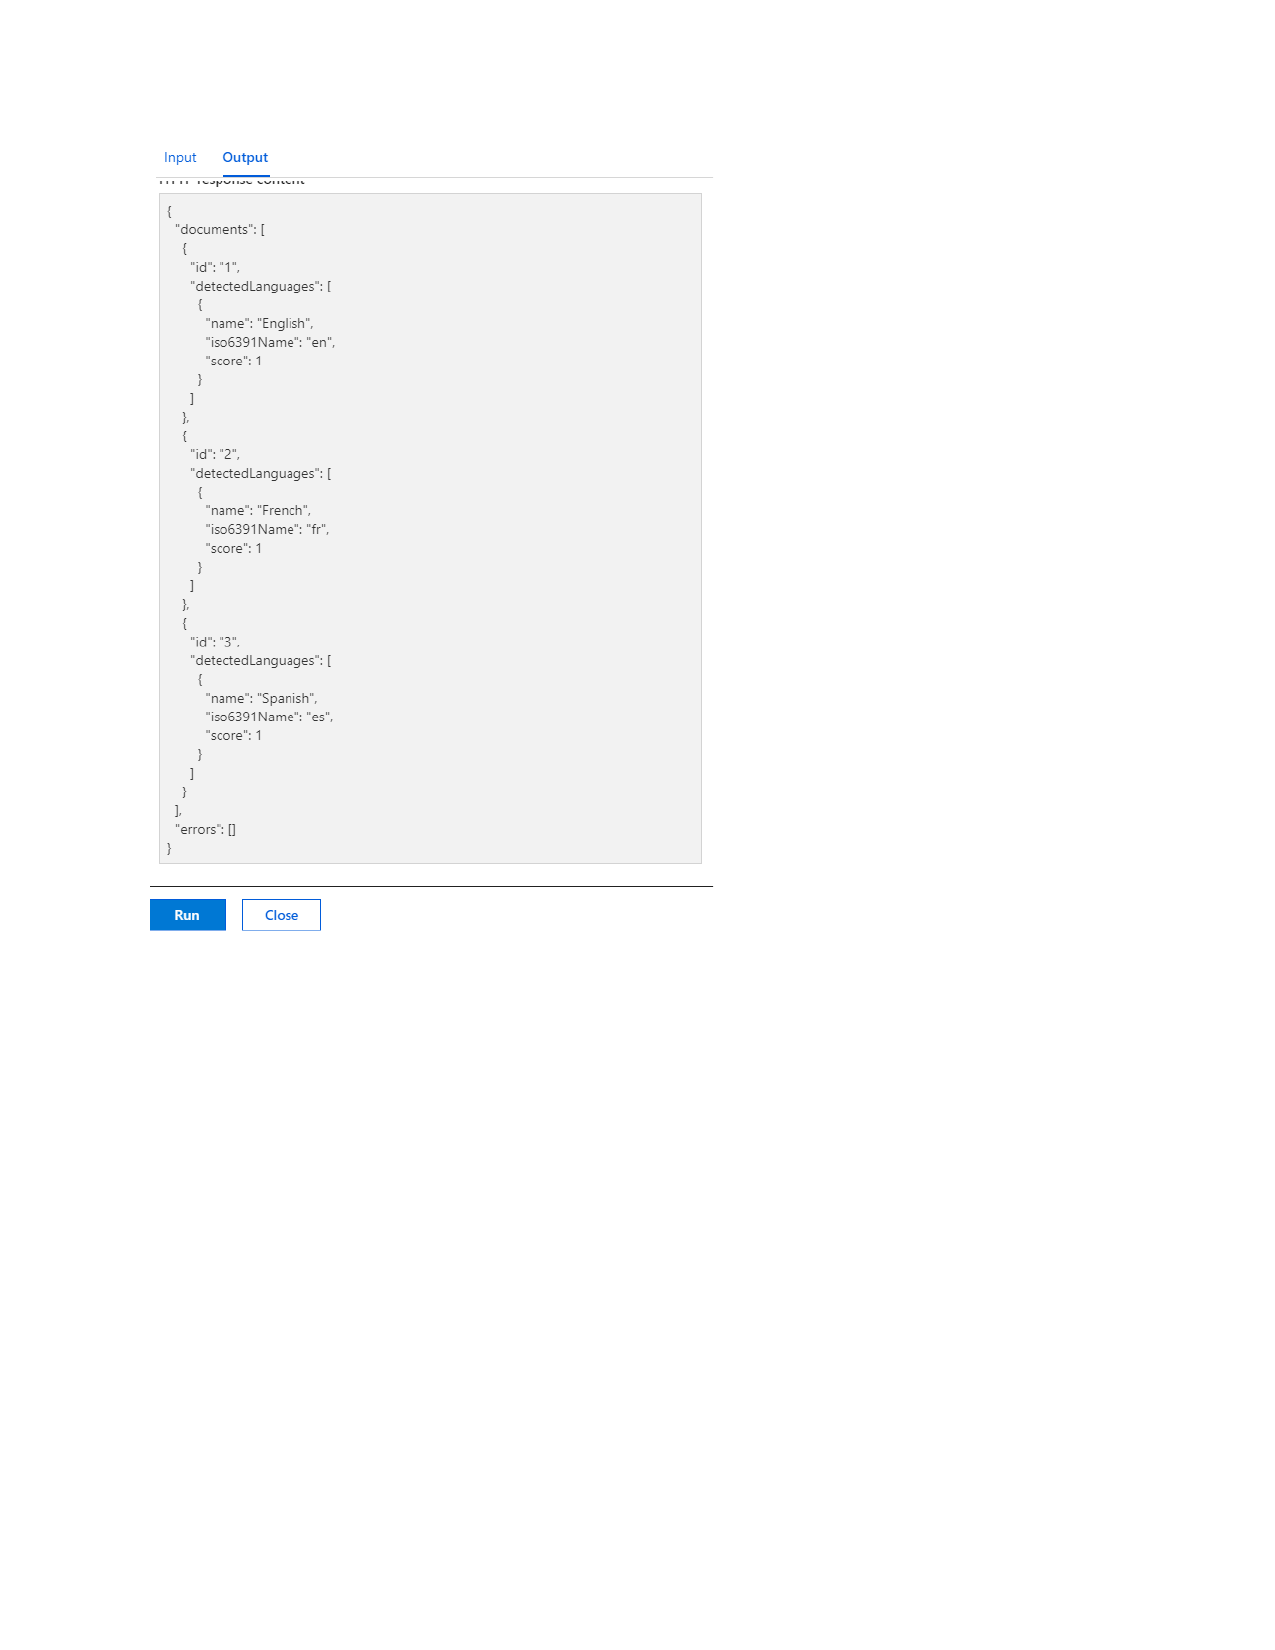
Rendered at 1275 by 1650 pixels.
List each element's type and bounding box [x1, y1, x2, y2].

picture [150, 150, 714, 931]
